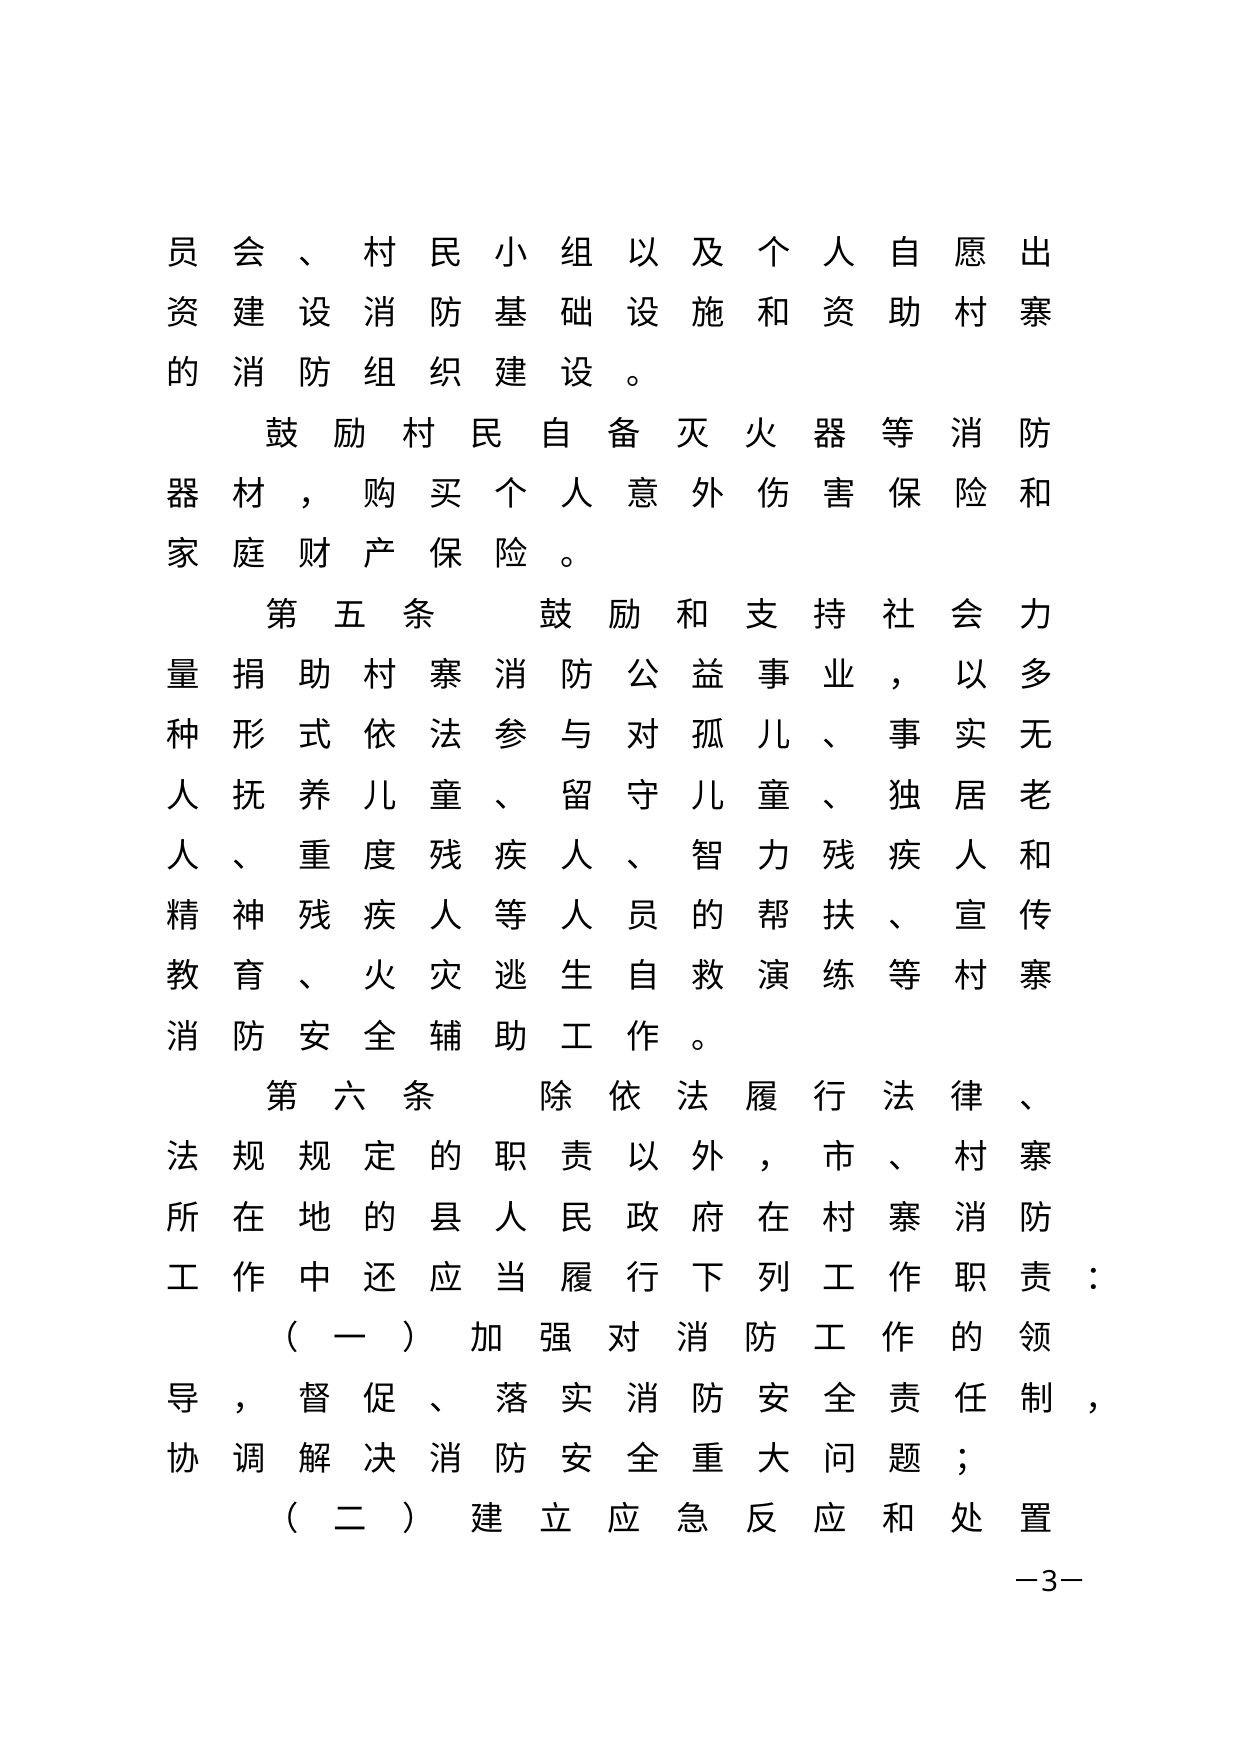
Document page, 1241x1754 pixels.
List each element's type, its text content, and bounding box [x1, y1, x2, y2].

text （二）建立应急反应和处置机制，组织制定应急预案； [167, 1486, 1085, 1546]
text 第四条 鼓励和支持村民委员会、村民小组以及个人自愿出资建设消防基础设施和资助村寨的消防组织建设。 [167, 219, 1085, 400]
text （一）加强对消防工作的领导，督促、落实消防安全责任制，协调解决消防安全重大问题； [167, 1305, 1085, 1486]
text 第六条 除依法履行法律、法规规定的职责以外，市、村寨所在地的县人民政府在村寨消防工作中还应当履行下列工作职责： [167, 1064, 1085, 1305]
text 第五条 鼓励和支持社会力量捐助村寨消防公益事业，以多种形式依法参与对孤儿、事实无人抚养儿童、留守儿童、独居老人、重度残疾人、智力残疾人和精神残疾人等人员的帮扶、宣传教育、火灾逃生自救演练等村寨消防安全辅助工作。 [167, 581, 1085, 1064]
text 鼓励村民自备灭火器等消防器材，购买个人意外伤害保险和家庭财产保险。 [167, 400, 1085, 581]
